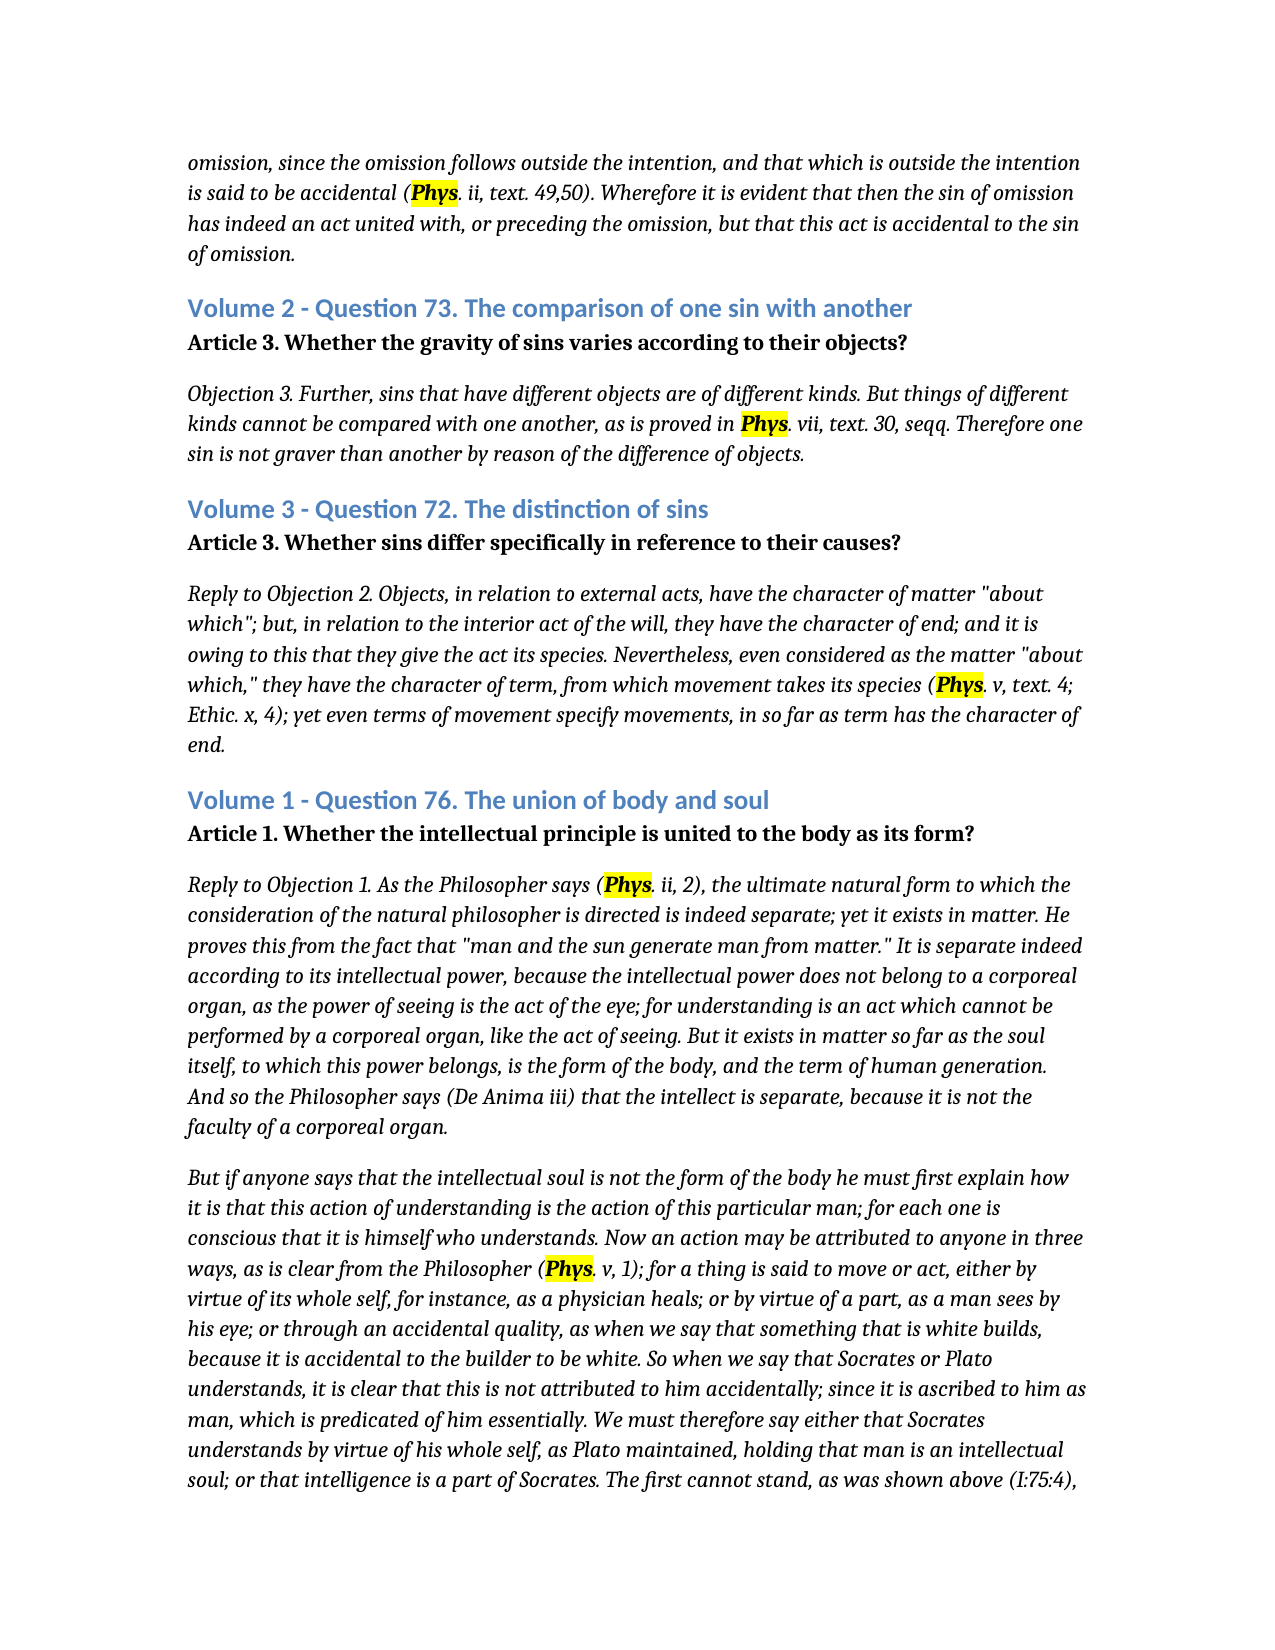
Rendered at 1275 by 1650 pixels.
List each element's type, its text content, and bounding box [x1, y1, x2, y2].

text Article 1. Whether the intellectual principle is united to the body as its form? [187, 821, 1087, 847]
text Reply to Objection 1. As the Philosopher says (Phys. ii, 2), the ultimate natural form to which the consideration of the natural philosopher is directed is indeed separate; yet it exists in matter. He proves this from the fact that "man and the sun generate man from matter." It is separate indeed according to its intellectual power, because the intellectual power does not belong to a corporeal organ, as the power of seeing is the act of the eye; for understanding is an act which cannot be performed by a corporeal organ, like the act of seeing. But it exists in matter so far as the soul itself, to which this power belongs, is the form of the body, and the term of human generation. And so the Philosopher says (De Anima iii) that the intellect is separate, because it is not the faculty of a corporeal organ. [187, 872, 1087, 1140]
subtitle Volume 2 - Question 73. The comparison of one sin with another [187, 292, 1087, 325]
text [187, 1165, 1087, 1493]
subtitle Volume 3 - Question 72. The distinction of sins [187, 492, 1087, 525]
text Article 3. Whether the gravity of sins varies according to their objects? [187, 329, 1087, 356]
text Article 3. Whether sins differ specifically in reference to their causes? [187, 530, 1087, 556]
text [187, 150, 1087, 267]
text Objection 3. Further, sins that have different objects are of different kinds. But things of different kinds cannot be compared with one another, as is proved in Phys. vii, text. 30, seqq. Therefore one sin is not graver than another by reason of the difference of objects. [187, 381, 1087, 467]
text Reply to Objection 2. Objects, in relation to external acts, have the character of matter "about which"; but, in relation to the interior act of the will, they have the character of end; and it is owing to this that they give the act its species. Nevertheless, even considered as the matter "about which," they have the character of term, from which movement takes its species (Phys. v, text. 4; Ethic. x, 4); yet even terms of movement specify movements, in so far as term has the character of end. [187, 581, 1087, 758]
subtitle Volume 1 - Question 76. The union of body and soul [187, 783, 1087, 816]
